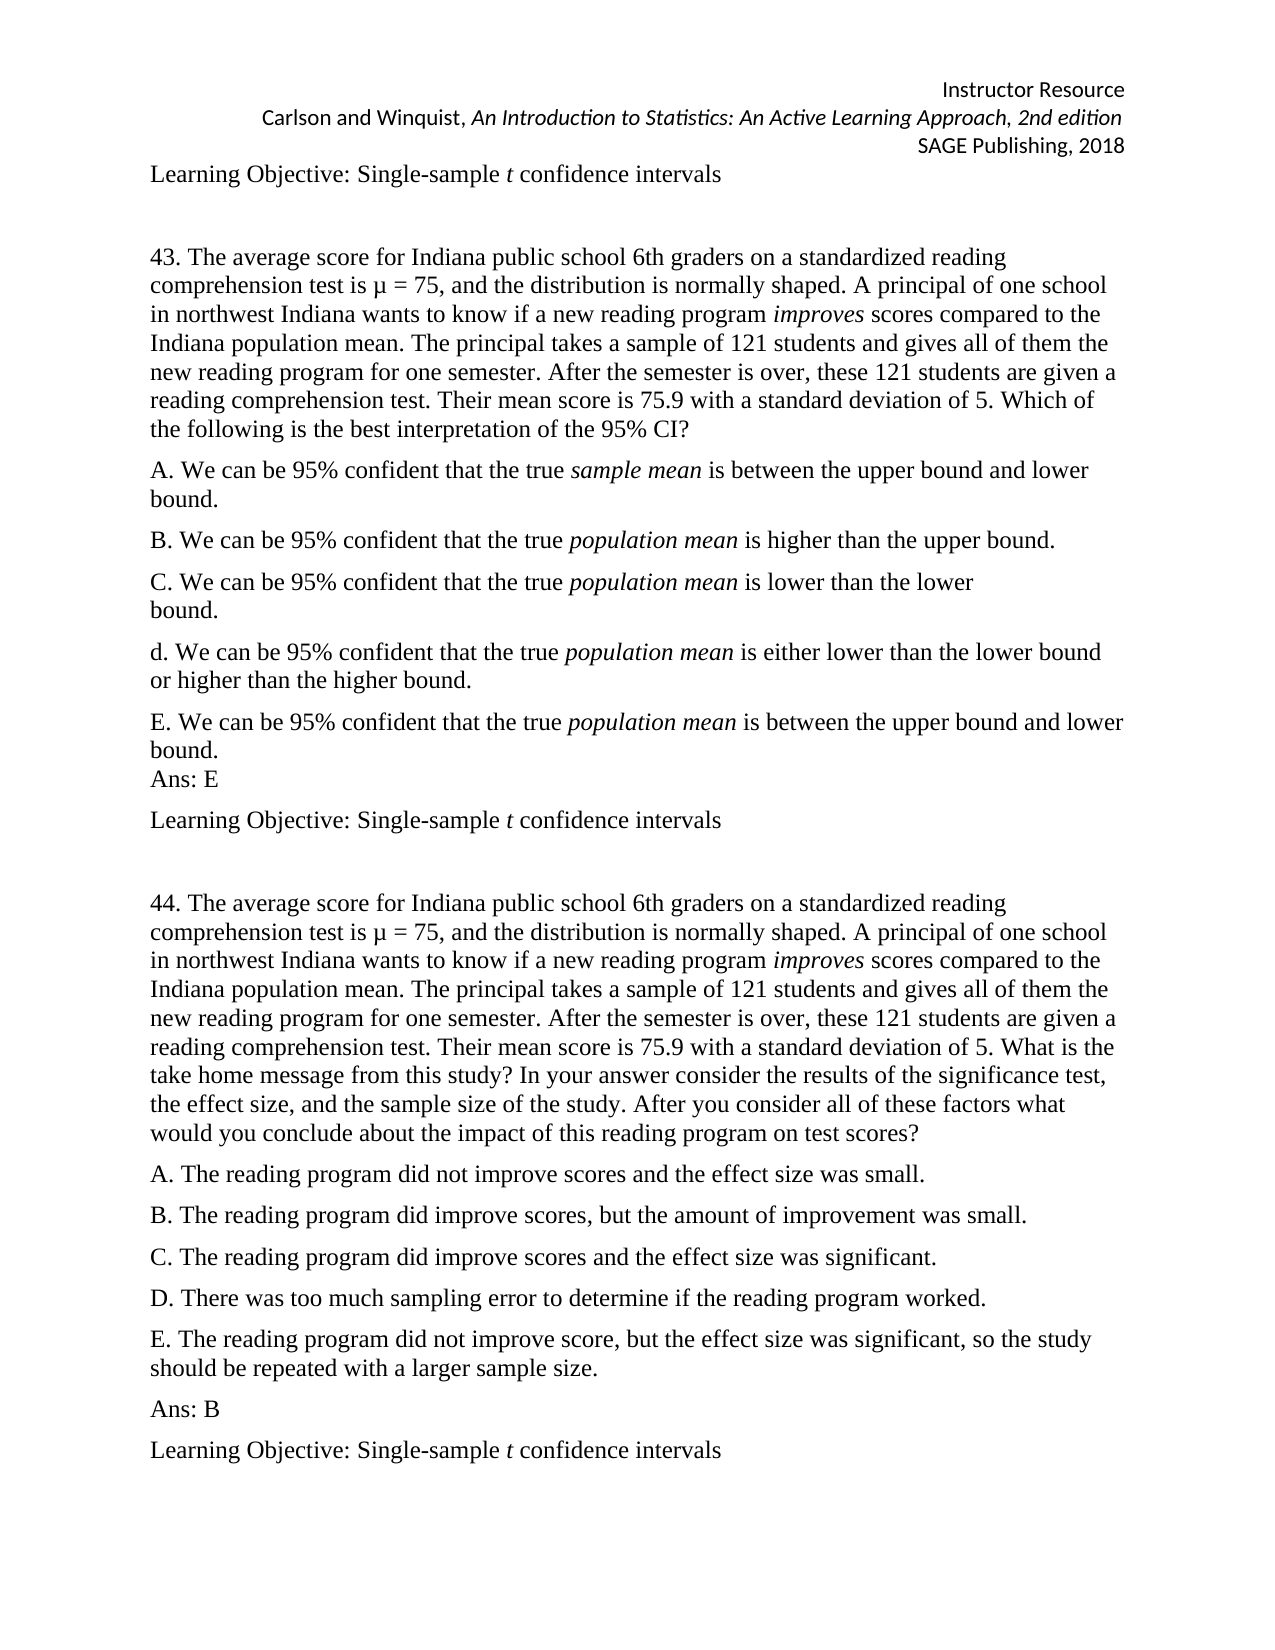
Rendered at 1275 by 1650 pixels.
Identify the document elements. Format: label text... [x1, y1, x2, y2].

text A. We can be 95% confident that the true sample mean is between the upper bound and lower bound. [150, 455, 1125, 513]
text Learning Objective: Single-sample t confidence intervals [150, 805, 1125, 834]
text Ans: B [150, 1394, 1125, 1423]
text d. We can be 95% confident that the true population mean is either lower than the lower bound or higher than the higher bound. [150, 637, 1125, 694]
text Learning Objective: Single-sample t confidence intervals [150, 159, 1125, 188]
text E. We can be 95% confident that the true population mean is between the upper bound and lower bound. Ans: E [150, 707, 1125, 793]
text B. The reading program did improve scores, but the amount of improvement was small. [150, 1200, 1125, 1229]
text D. There was too much sampling error to determine if the reading program worked. [150, 1283, 1125, 1312]
text E. The reading program did not improve score, but the effect size was significant, so the study should be repeated with a larger sample size. [150, 1324, 1125, 1382]
text A. The reading program did not improve scores and the effect size was small. [150, 1159, 1125, 1188]
text Learning Objective: Single-sample t confidence intervals [150, 1435, 1125, 1464]
text 44. The average score for Indiana public school 6th graders on a standardized reading comprehension test is µ = 75, and the distribution is normally shaped. A principal of one school in northwest Indiana wants to know if a new reading program improves scores compared to the Indiana population mean. The principal takes a sample of 121 students and gives all of them the new reading program for one semester. After the semester is over, these 121 students are given a reading comprehension test. Their mean score is 75.9 with a standard deviation of 5. What is the take home message from this study? In your answer consider the results of the significance test, the effect size, and the sample size of the study. After you consider all of these factors what would you conclude about the impact of this reading program on test scores? [150, 888, 1125, 1147]
text B. We can be 95% confident that the true population mean is higher than the upper bound. [150, 525, 1125, 554]
text C. The reading program did improve scores and the effect size was significant. [150, 1242, 1125, 1270]
text 43. The average score for Indiana public school 6th graders on a standardized reading comprehension test is µ = 75, and the distribution is normally shaped. A principal of one school in northwest Indiana wants to know if a new reading program improves scores compared to the Indiana population mean. The principal takes a sample of 121 students and gives all of them the new reading program for one semester. After the semester is over, these 121 students are given a reading comprehension test. Their mean score is 75.9 with a standard deviation of 5. Which of the following is the best interpretation of the 95% CI? [150, 242, 1125, 443]
text C. We can be 95% confident that the true population mean is lower than the lower bound. [150, 567, 1125, 624]
